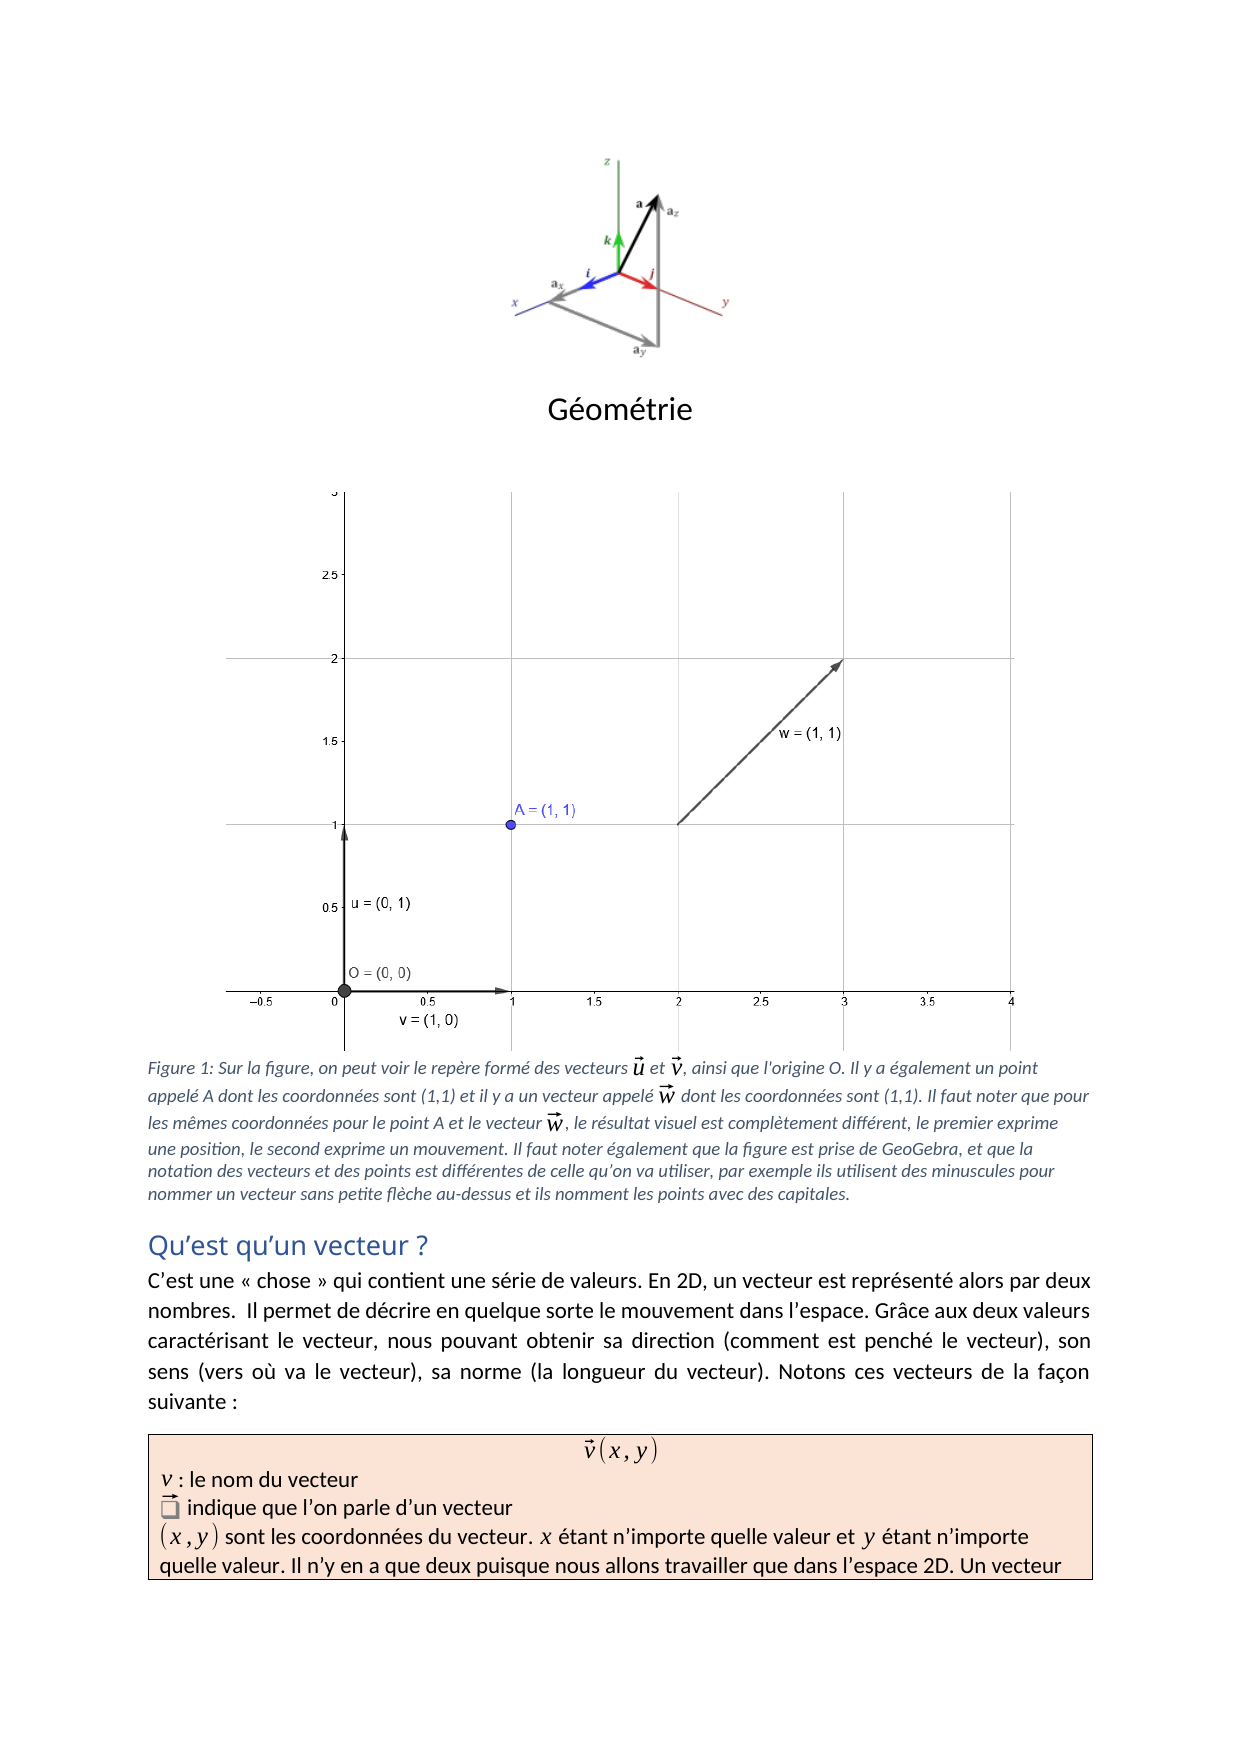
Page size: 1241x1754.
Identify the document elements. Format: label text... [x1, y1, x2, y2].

text C’est une « chose » qui contient une série de valeurs. En 2D, un vecteur est représenté alors par deux nombres. Il permet de décrire en quelque sorte le mouvement dans l’espace. Grâce aux deux valeurs caractérisant le vecteur, nous pouvant obtenir sa direction (comment est penché le vecteur), son sens (vers où va le vecteur), sa norme (la longueur du vecteur). Notons ces vecteurs de la façon suivante : [148, 1266, 1093, 1415]
picture [225, 492, 1015, 1051]
picture [502, 147, 738, 369]
text Géométrie [148, 388, 1093, 428]
subtitle Qu’est qu’un vecteur ? [148, 1226, 1093, 1263]
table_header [149, 1435, 1092, 1579]
